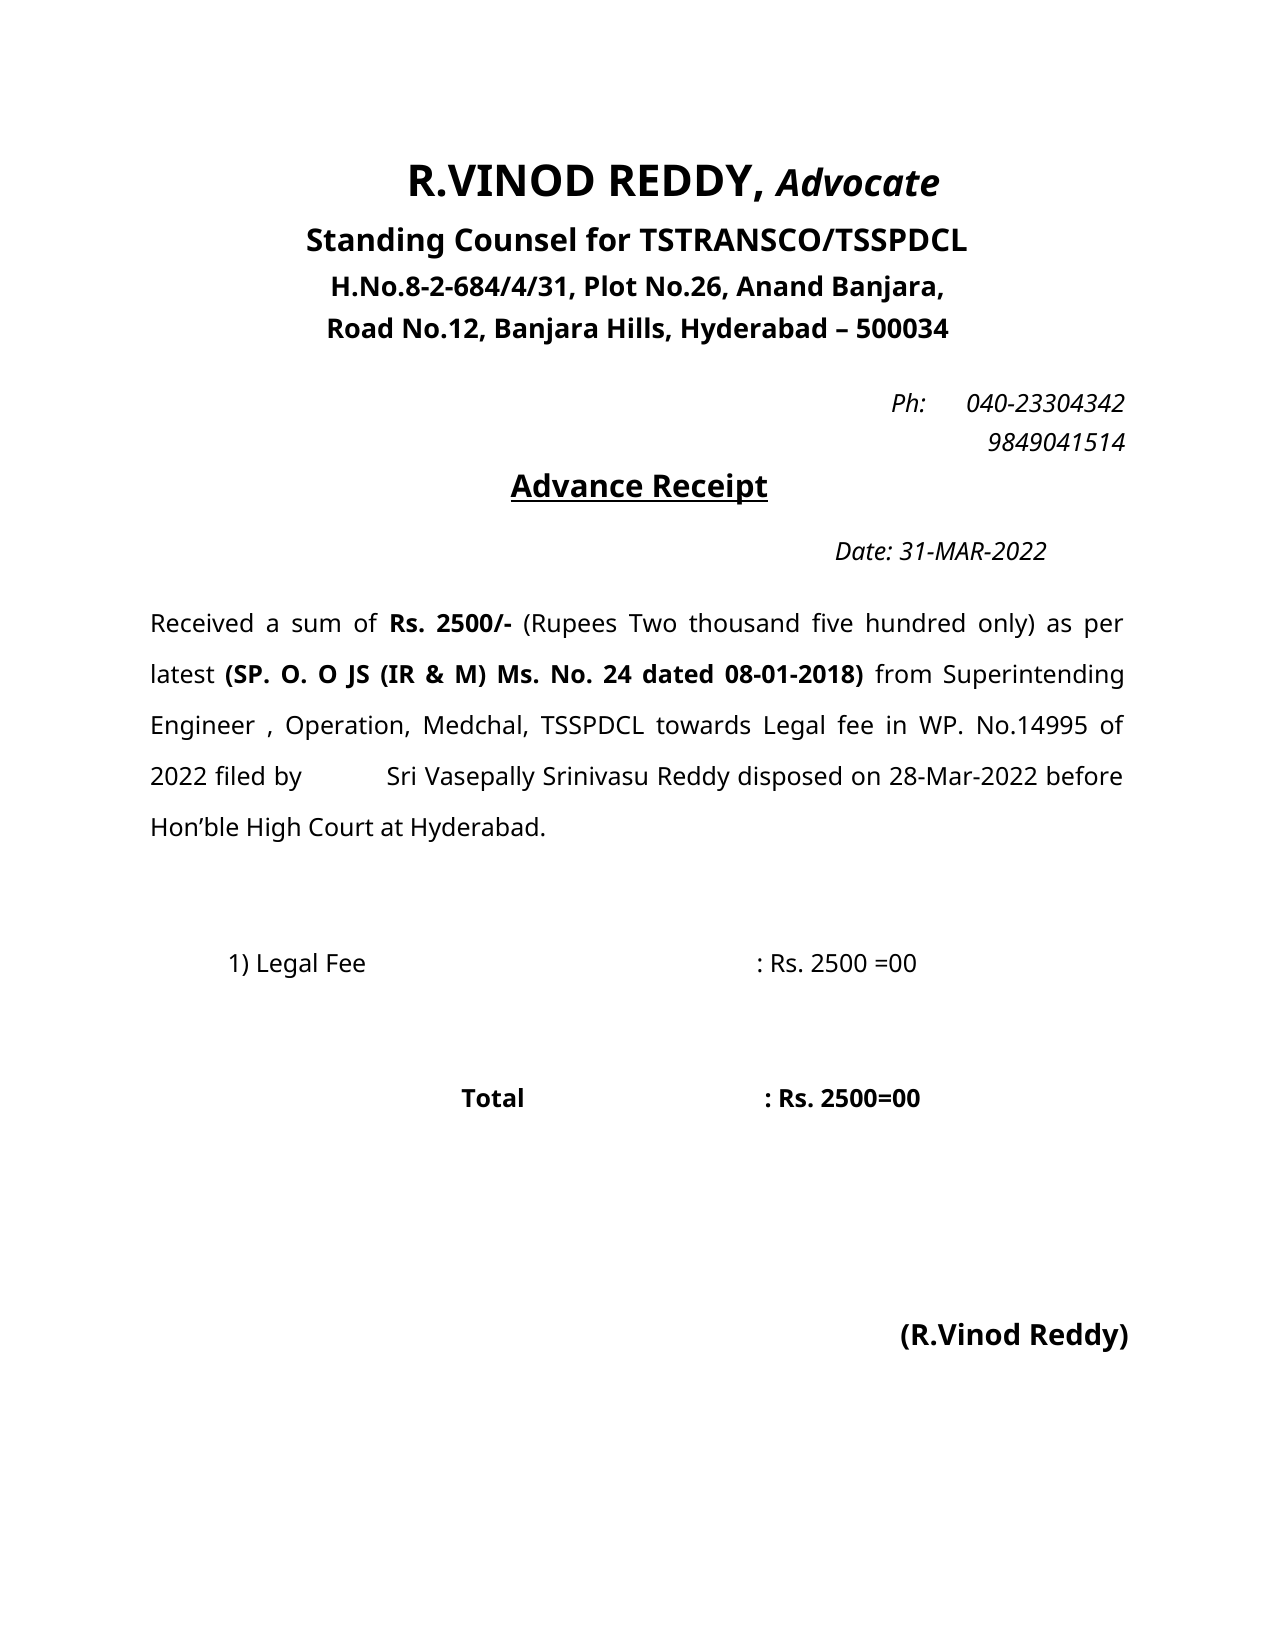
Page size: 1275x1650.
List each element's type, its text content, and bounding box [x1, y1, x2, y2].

text Received a sum of Rs. 2500/- (Rupees Two thousand five hundred only) as per latest (SP. O. O JS (IR & M) Ms. No. 24 dated 08-01-2018) from Superintending Engineer , Operation, Medchal, TSSPDCL towards Legal fee in WP. No.14995 of 2022 filed by Sri Vasepally Srinivasu Reddy disposed on 28-Mar-2022 before Hon’ble High Court at Hyderabad. [150, 605, 1125, 843]
text R.VINOD REDDY, Advocate [227, 150, 1047, 209]
text 1) Legal Fee : Rs. 2500 =00 [227, 945, 1010, 979]
text H.No.8-2-684/4/31, Plot No.26, Anand Banjara, [150, 267, 1125, 304]
text Advance Receipt [150, 463, 1128, 506]
text (R.Vinod Reddy) [677, 1314, 1128, 1354]
text Total : Rs. 2500=00 [227, 1081, 1010, 1115]
text Date: 31-MAR-2022 [227, 533, 1047, 567]
text Road No.12, Banjara Hills, Hyderabad – 500034 [150, 310, 1125, 347]
text Standing Counsel for TSTRANSCO/TSSPDCL [227, 218, 1047, 261]
text 9849041514 [150, 424, 1125, 458]
text Ph: 040-23304342 [150, 385, 1125, 419]
